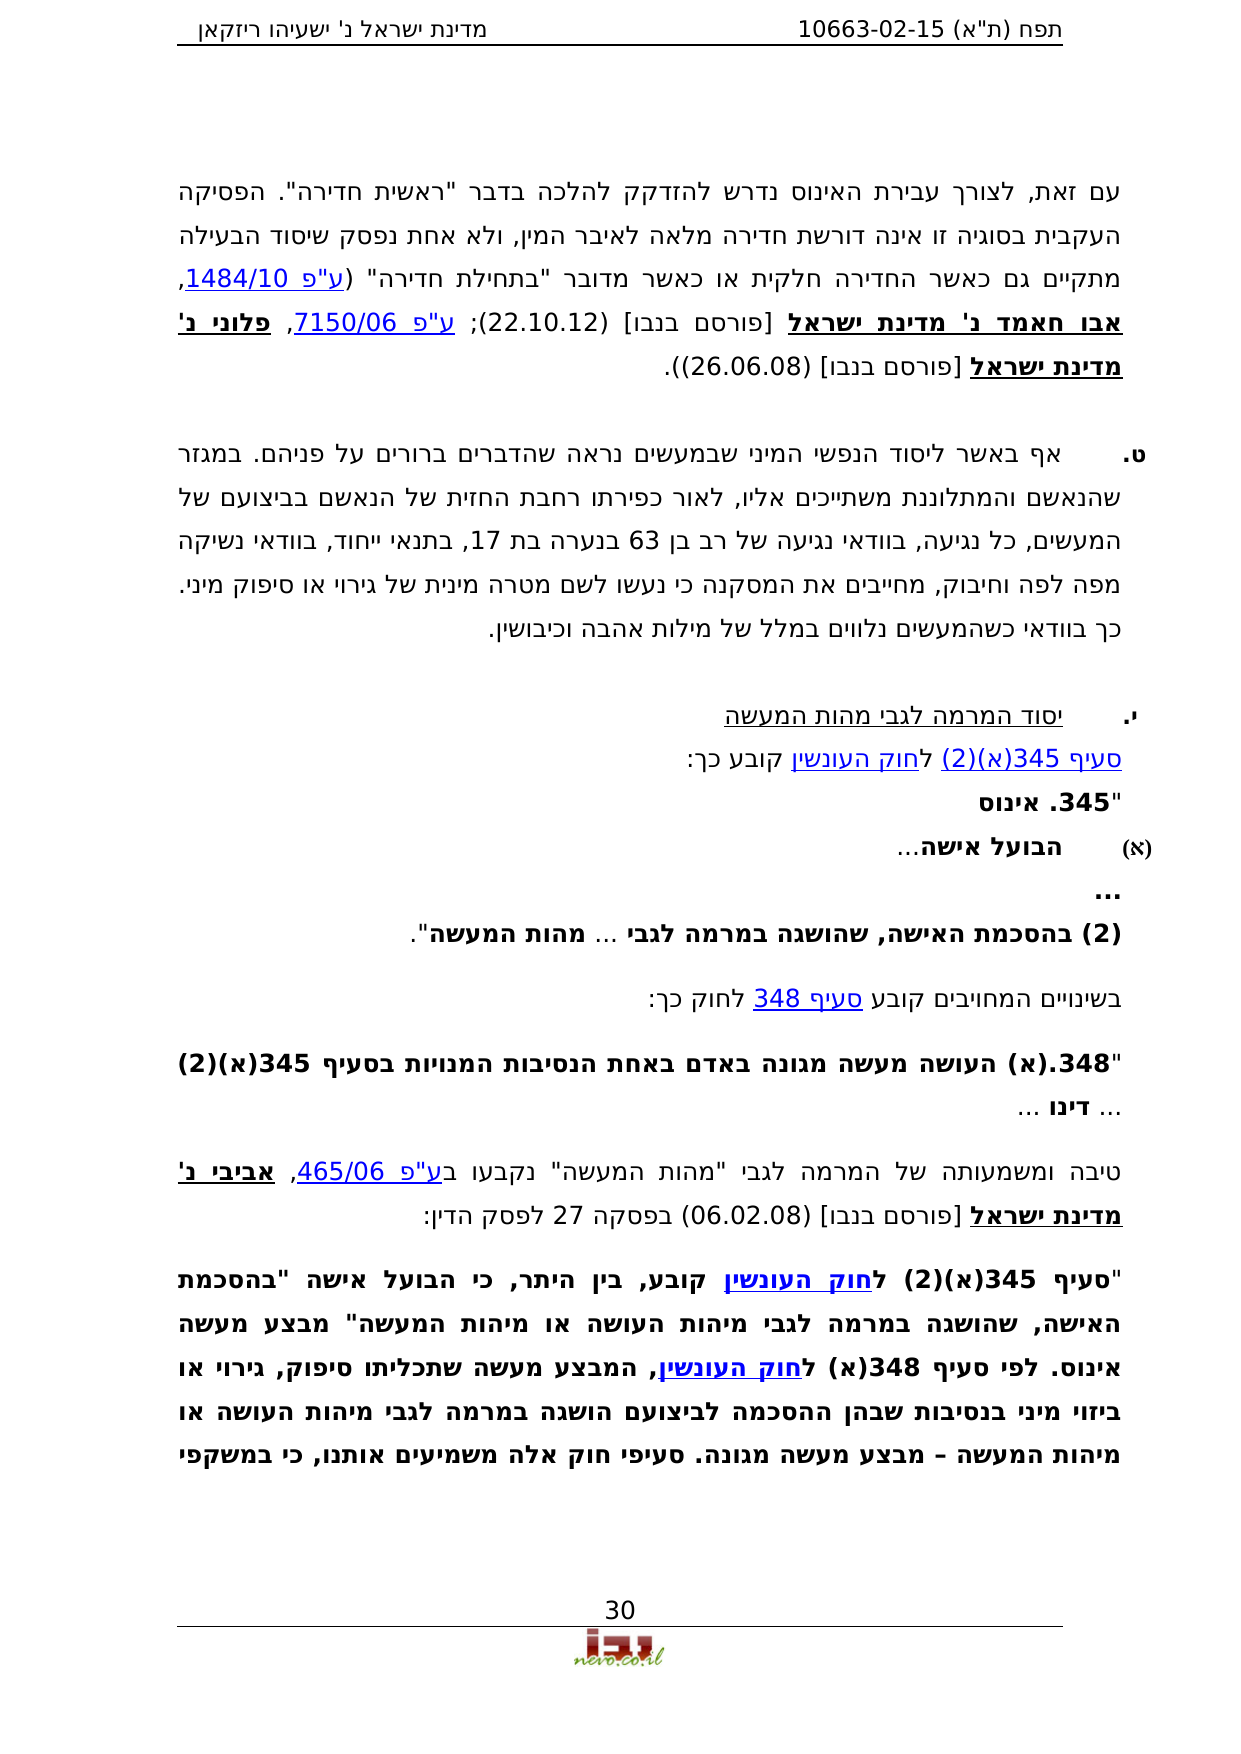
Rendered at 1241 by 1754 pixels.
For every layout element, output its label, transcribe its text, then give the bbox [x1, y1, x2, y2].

text טיבה ומשמעותה של המרמה לגבי "מהות המעשה" נקבעו בע"פ 465/06, אביבי נ' מדינת ישראל [פורסם בנבו] (06.02.08) בפסקה 27 לפסק הדין: [177, 1157, 1122, 1230]
text עם זאת, לצורך עבירת האינוס נדרש להזדקק להלכה בדבר "ראשית חדירה". הפסיקה העקבית בסוגיה זו אינה דורשת חדירה מלאה לאיבר המין, ולא אחת נפסק שיסוד הבעילה מתקיים גם כאשר החדירה חלקית או כאשר מדובר "בתחילת חדירה" (ע"פ 1484/10, אבו חאמד נ' מדינת ישראל [פורסם בנבו] (22.10.12); ע"פ 7150/06, פלוני נ' מדינת ישראל [פורסם בנבו] (26.06.08)). [177, 177, 1122, 381]
text ... [177, 876, 1122, 905]
text "348.(א) העושה מעשה מגונה באדם באחת הנסיבות המנויות בסעיף 345(א)(2) ... דינו ... [177, 1049, 1122, 1122]
text (2) בהסכמת האישה, שהושגה במרמה לגבי ... מהות המעשה". [177, 920, 1122, 949]
list אף באשר ליסוד הנפשי המיני שבמעשים נראה שהדברים ברורים על פניהם. במגזר שהנאשם והמתלוננת משתייכים אליו, לאור כפירתו רחבת החזית של הנאשם בביצועם של המעשים, כל נגיעה, בוודאי נגיעה של רב בן 63 בנערה בת 17, בתנאי ייחוד, בוודאי נשיקה מפה לפה וחיבוק, מחייבים את המסקנה כי נעשו לשם מטרה מינית של גירוי או סיפוק מיני. כך בוודאי כשהמעשים נלווים במלל של מילות אהבה וכיבושין. [177, 439, 1122, 643]
list הבועל אישה... [177, 832, 1122, 861]
list יסוד המרמה לגבי מהות המעשה [177, 701, 1122, 730]
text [177, 1266, 1122, 1470]
picture [574, 1628, 666, 1667]
text בשינויים המחויבים קובע סעיף 348 לחוק כך: [177, 984, 1122, 1013]
text סעיף 345(א)(2) לחוק העונשין קובע כך: [177, 745, 1122, 774]
text "345. אינוס [177, 788, 1122, 818]
